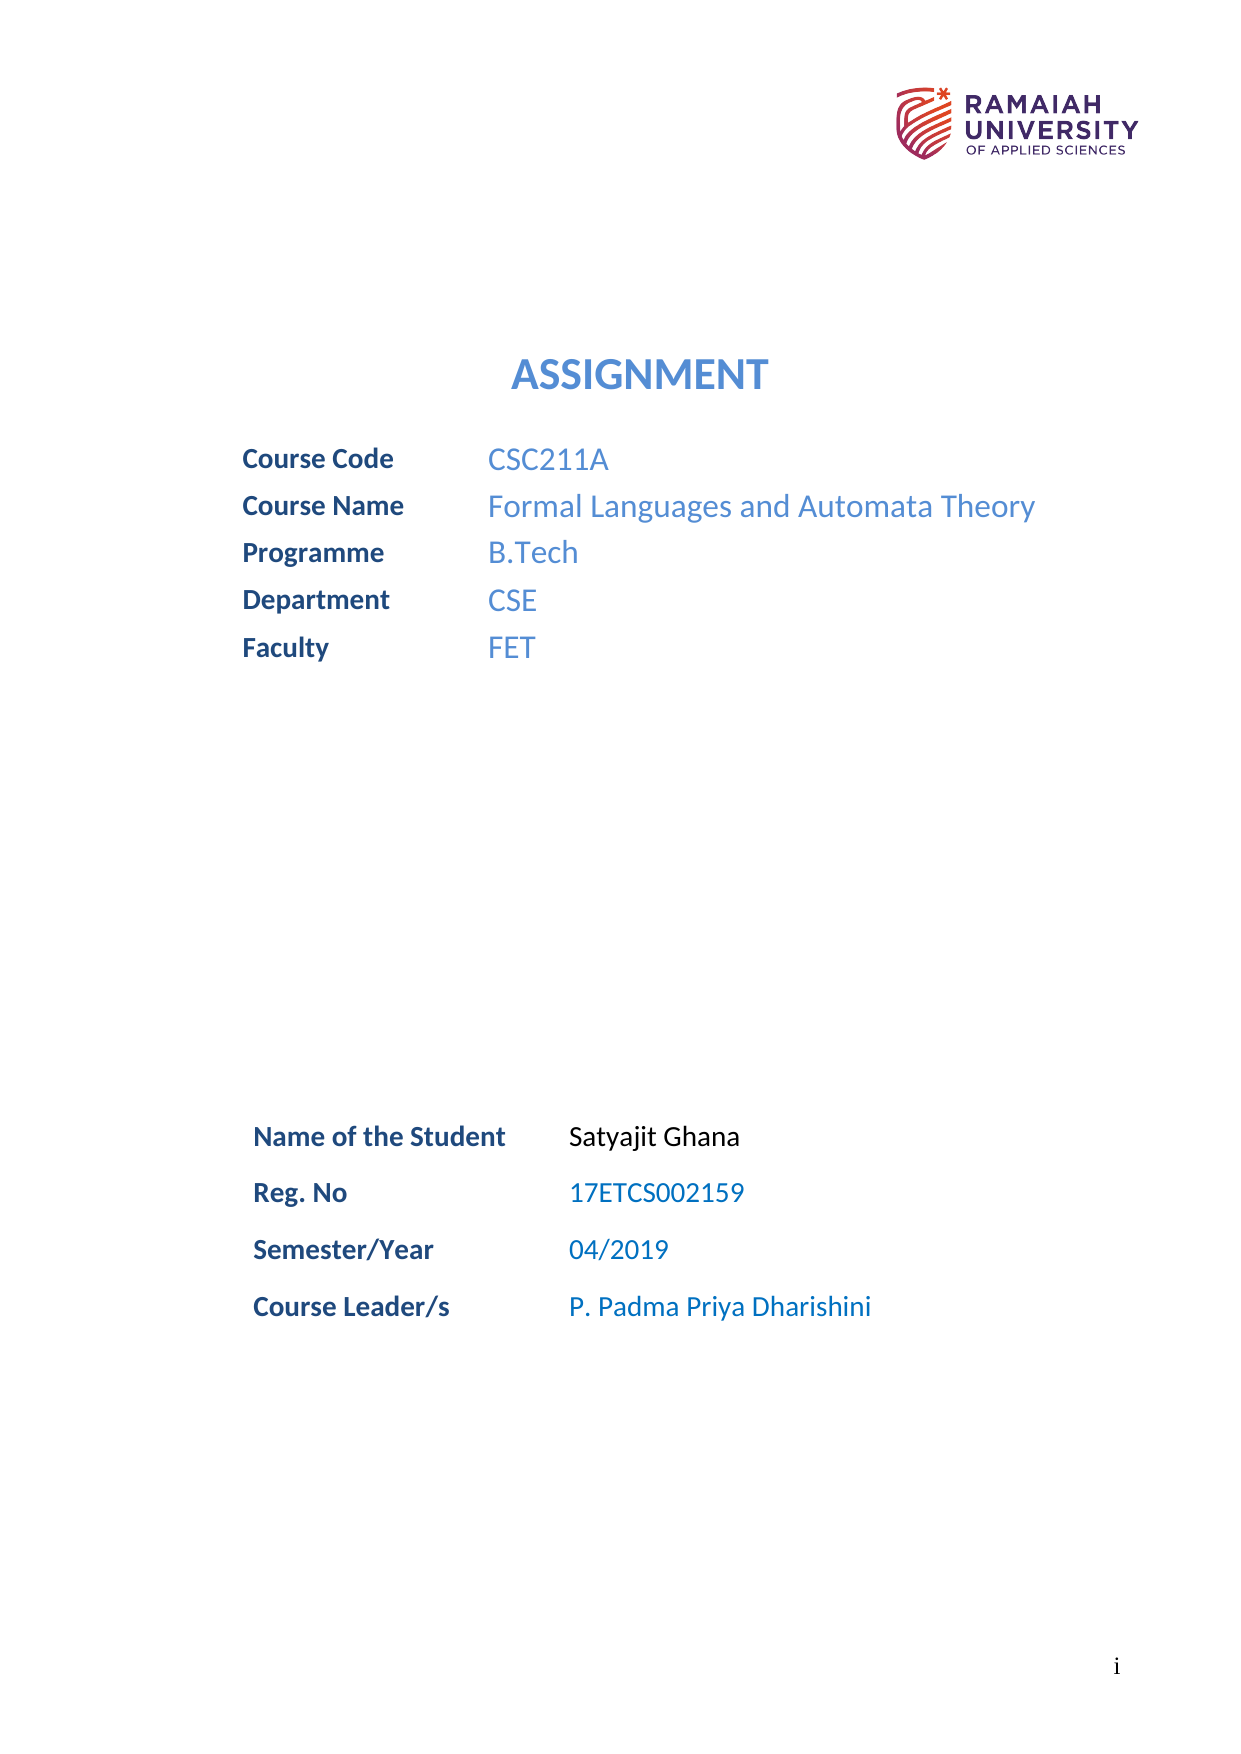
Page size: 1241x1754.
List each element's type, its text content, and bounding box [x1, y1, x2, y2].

table_cell P. Padma Priya Dharishini [558, 1278, 1038, 1334]
picture [896, 87, 1139, 160]
table_cell Reg. No [242, 1164, 558, 1221]
table_header Name of the Student [242, 1107, 558, 1164]
table_cell B.Tech [477, 528, 1048, 575]
table_cell Faculty [231, 623, 477, 670]
table_cell Formal Languages and Automata Theory [477, 482, 1048, 528]
table_cell CSC211A [477, 434, 1048, 482]
table_cell 04/2019 [558, 1221, 1038, 1278]
table_cell FET [477, 623, 1048, 670]
table_cell Course Leader/s [242, 1278, 558, 1334]
table_cell 17ETCS002159 [558, 1164, 1038, 1221]
table_header ASSIGNMENT [231, 312, 1048, 434]
table_cell CSE [477, 575, 1048, 623]
table_cell Course Name [231, 482, 477, 528]
table_cell Semester/Year [242, 1221, 558, 1278]
table_cell Department [231, 575, 477, 623]
table_cell Programme [231, 528, 477, 575]
table_cell Course Code [231, 434, 477, 482]
table_header Satyajit Ghana [558, 1107, 1038, 1164]
